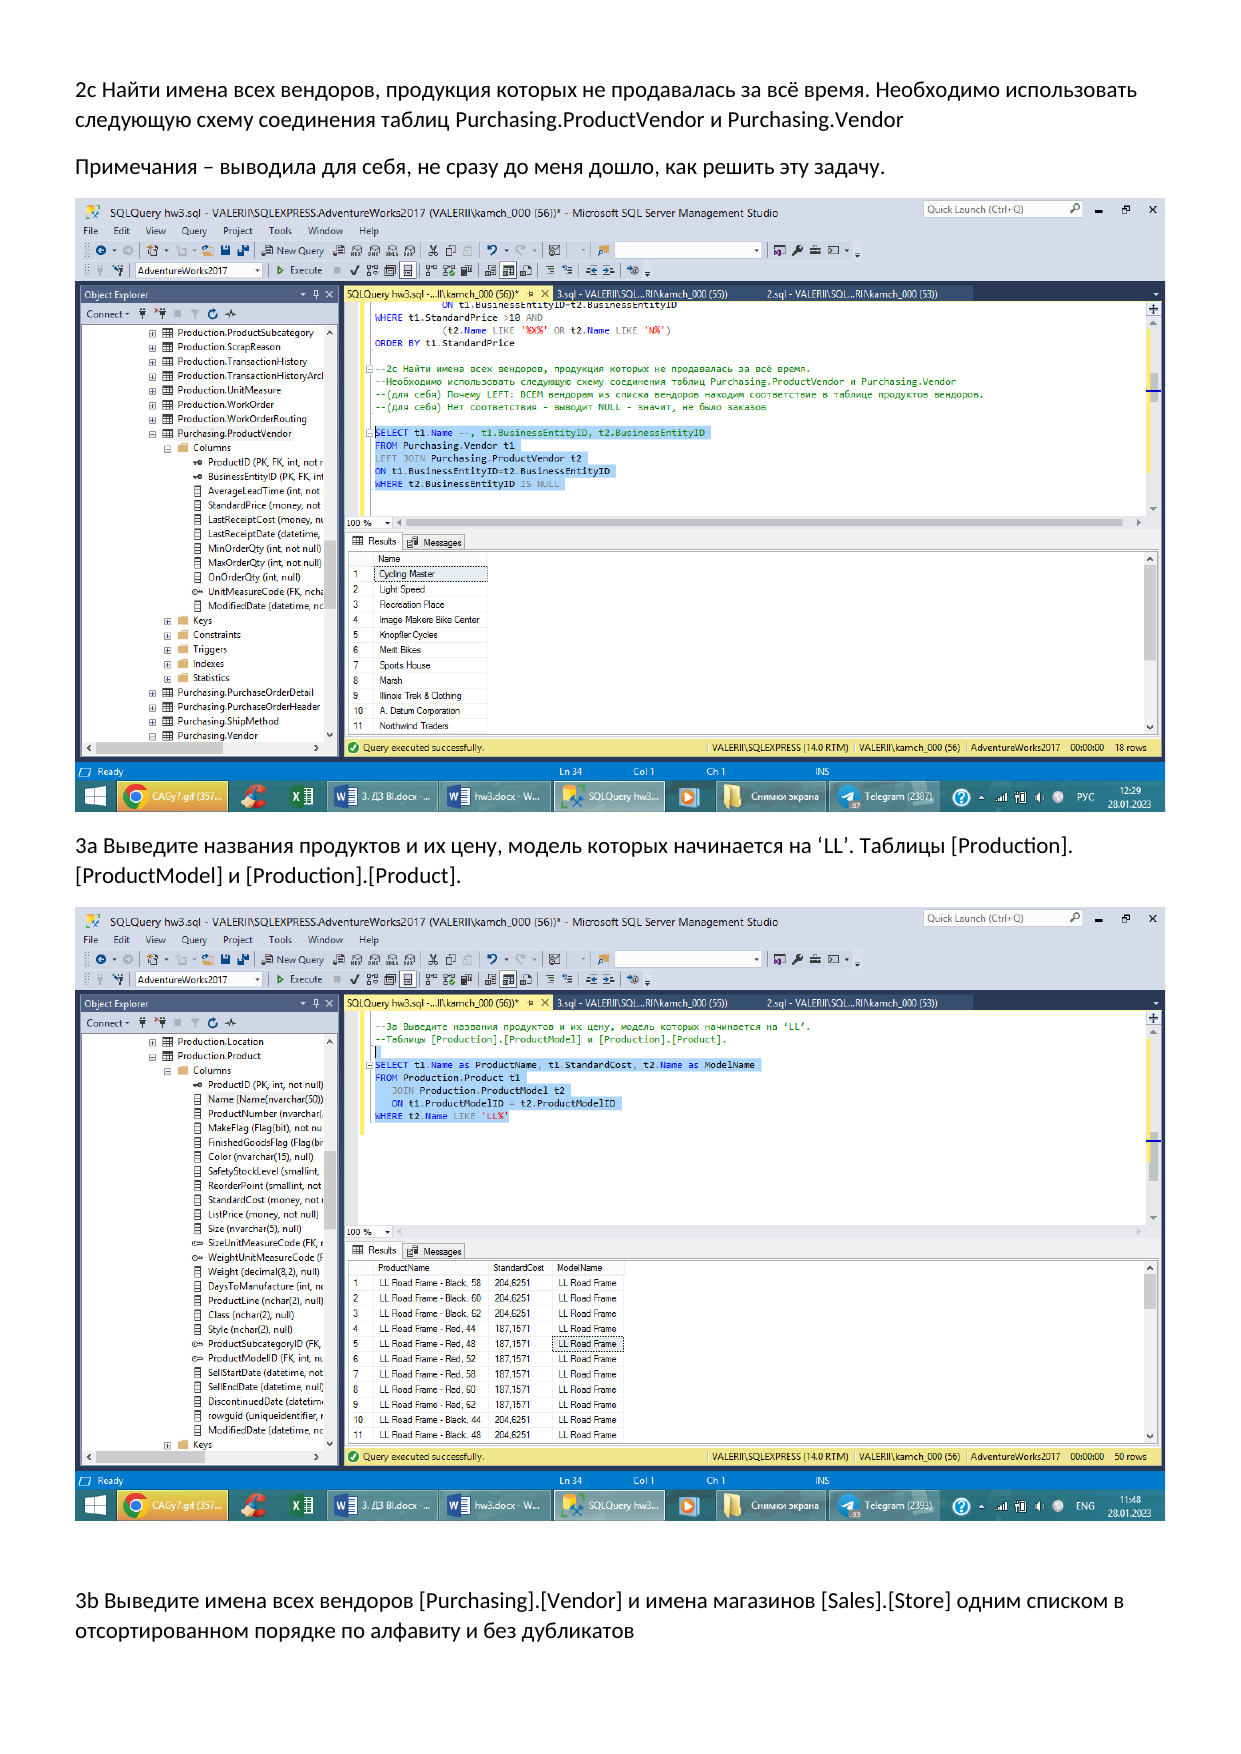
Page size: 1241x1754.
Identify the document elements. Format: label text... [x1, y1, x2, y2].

text 2c Найти имена всех вендоров, продукция которых не продавалась за всё время. Необходимо использовать следующую схему соединения таблиц Purchasing.ProductVendor и Purchasing.Vendor [75, 75, 1165, 133]
picture [75, 198, 1166, 812]
picture [75, 907, 1166, 1521]
text 3b Выведите имена всех вендоров [Purchasing].[Vendor] и имена магазинов [Sales].[Store] одним списком в отсортированном порядке по алфавиту и без дубликатов [75, 1586, 1165, 1645]
text 3a Выведите названия продуктов и их цену, модель которых начинается на ‘LL’. Таблицы [Production].[ProductModel] и [Production].[Product]. [75, 831, 1165, 889]
text Примечания – выводила для себя, не сразу до меня дошло, как решить эту задачу. [75, 152, 1165, 180]
